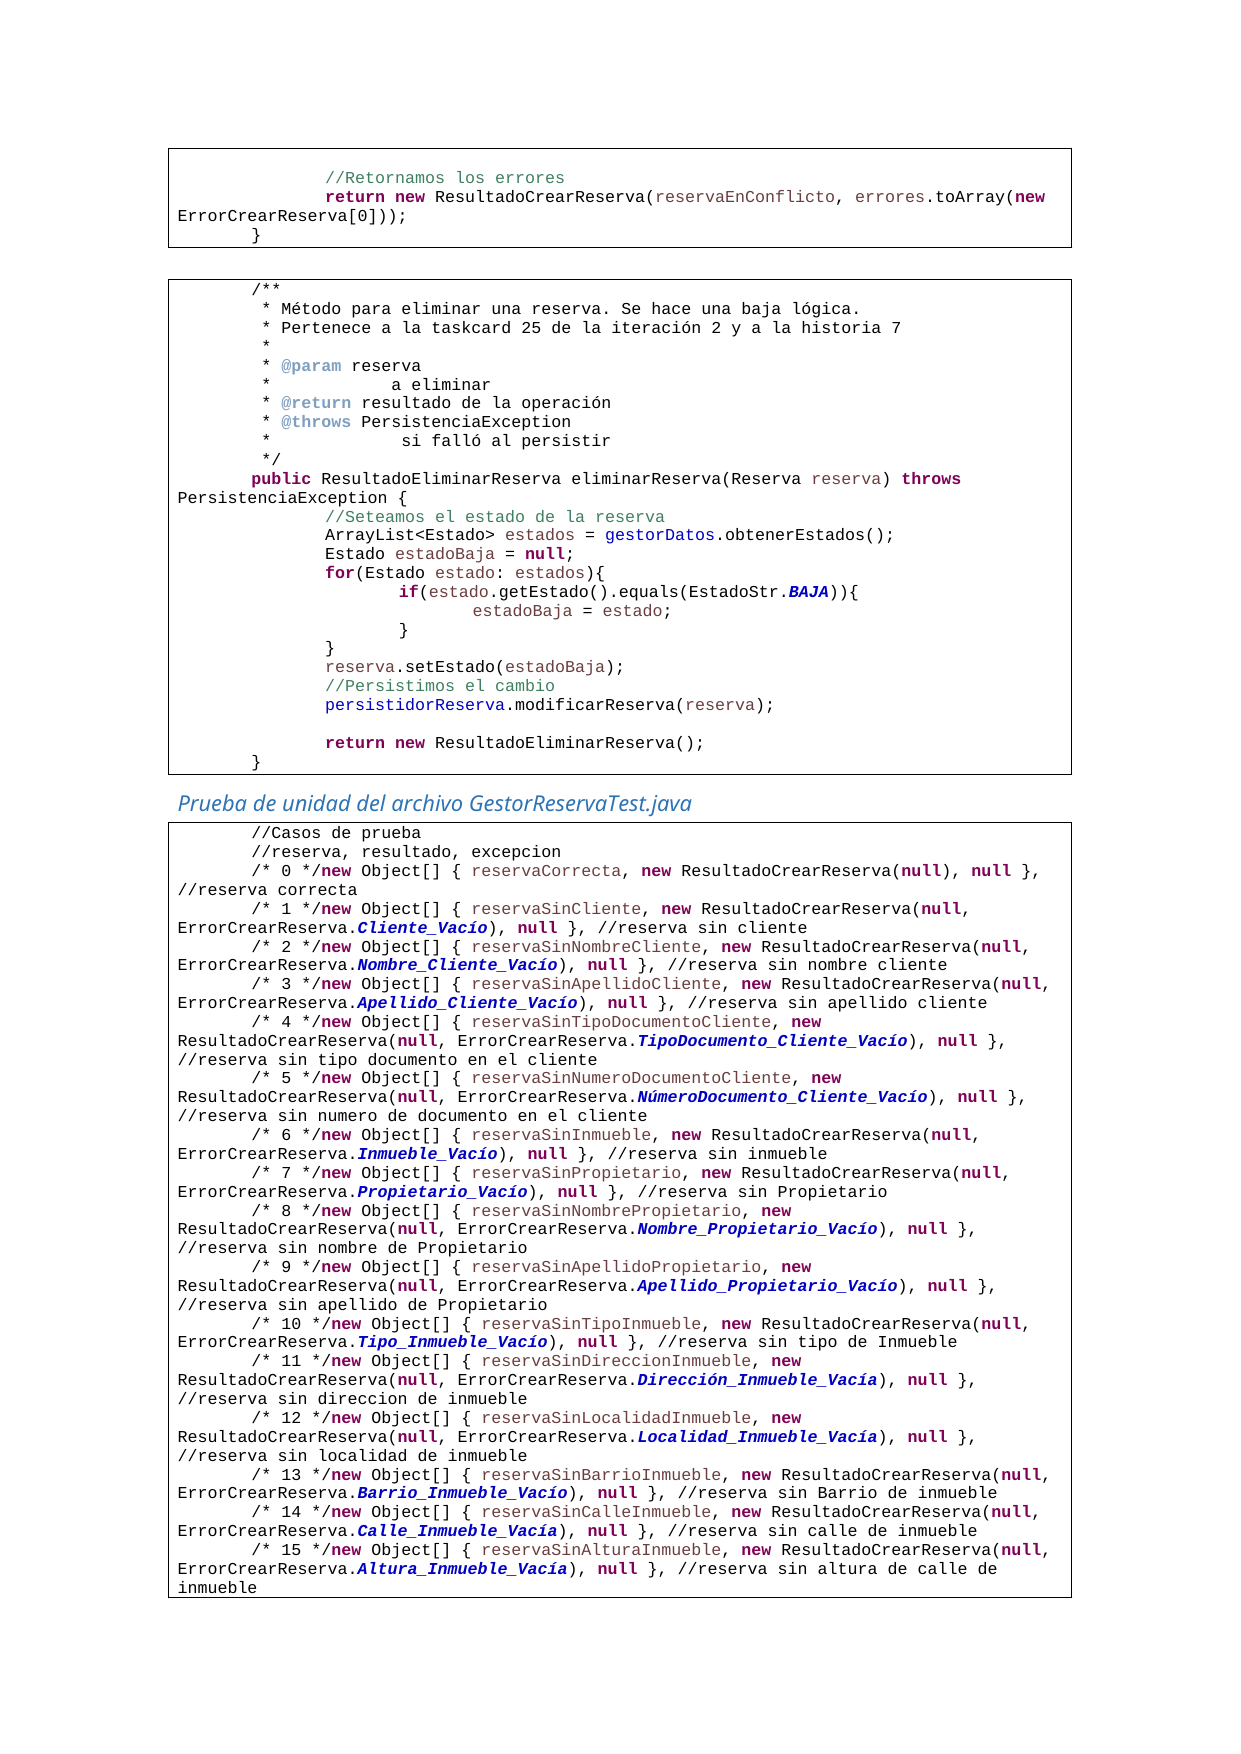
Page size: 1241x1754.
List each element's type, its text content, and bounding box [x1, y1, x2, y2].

text /* 10 */new Object[] { reservaSinTipoInmueble, new ResultadoCrearReserva(null, ErrorCrearReserva.Tipo_Inmueble_Vacío), null }, //reserva sin tipo de Inmueble [177, 1315, 1063, 1353]
text * a eliminar [177, 376, 1063, 395]
text return new ResultadoCrearReserva(reservaEnConflicto, errores.toArray(new ErrorCrearReserva[0])); [177, 188, 1063, 223]
text Estado estadoBaja = null; [177, 546, 1063, 565]
text reserva.setEstado(estadoBaja); [177, 659, 1063, 678]
text public ResultadoEliminarReserva eliminarReserva(Reserva reserva) throws PersistenciaException { [177, 470, 1063, 508]
text * Pertenece a la taskcard 25 de la iteración 2 y a la historia 7 [177, 319, 1063, 338]
text /* 12 */new Object[] { reservaSinLocalidadInmueble, new ResultadoCrearReserva(null, ErrorCrearReserva.Localidad_Inmueble_Vacía), null }, //reserva sin localidad de inmueble [177, 1409, 1063, 1466]
text * [177, 338, 1063, 357]
text //reserva, resultado, excepcion [177, 844, 1063, 863]
text //Seteamos el estado de la reserva [177, 508, 1063, 527]
subtitle Prueba de unidad del archivo GestorReservaTest.java [177, 788, 1063, 817]
text * @param reserva [177, 357, 1063, 376]
text } [177, 640, 1063, 659]
text /* 14 */new Object[] { reservaSinCalleInmueble, new ResultadoCrearReserva(null, ErrorCrearReserva.Calle_Inmueble_Vacía), null }, //reserva sin calle de inmueble [177, 1504, 1063, 1541]
text * Método para eliminar una reserva. Se hace una baja lógica. [177, 301, 1063, 319]
text /* 1 */new Object[] { reservaSinCliente, new ResultadoCrearReserva(null, ErrorCrearReserva.Cliente_Vacío), null }, //reserva sin cliente [177, 900, 1063, 938]
text } [177, 621, 1063, 640]
text //Casos de prueba [169, 823, 1071, 844]
text //Persistimos el cambio [177, 678, 1063, 697]
text * si falló al persistir [177, 433, 1063, 452]
text /* 15 */new Object[] { reservaSinAlturaInmueble, new ResultadoCrearReserva(null, ErrorCrearReserva.Altura_Inmueble_Vacía), null }, //reserva sin altura de calle de inmueble [177, 1541, 1063, 1597]
text persistidorReserva.modificarReserva(reserva); [177, 697, 1063, 716]
text /* 13 */new Object[] { reservaSinBarrioInmueble, new ResultadoCrearReserva(null, ErrorCrearReserva.Barrio_Inmueble_Vacío), null }, //reserva sin Barrio de inmueble [177, 1466, 1063, 1504]
text /* 11 */new Object[] { reservaSinDireccionInmueble, new ResultadoCrearReserva(null, ErrorCrearReserva.Dirección_Inmueble_Vacía), null }, //reserva sin direccion de inmueble [177, 1353, 1063, 1409]
text * @throws PersistenciaException [177, 414, 1063, 433]
text /* 7 */new Object[] { reservaSinPropietario, new ResultadoCrearReserva(null, ErrorCrearReserva.Propietario_Vacío), null }, //reserva sin Propietario [177, 1164, 1063, 1202]
text } [169, 750, 1071, 774]
text /* 6 */new Object[] { reservaSinInmueble, new ResultadoCrearReserva(null, ErrorCrearReserva.Inmueble_Vacío), null }, //reserva sin inmueble [177, 1127, 1063, 1164]
text /* 4 */new Object[] { reservaSinTipoDocumentoCliente, new ResultadoCrearReserva(null, ErrorCrearReserva.TipoDocumento_Cliente_Vacío), null }, //reserva sin tipo documento en el cliente [177, 1013, 1063, 1070]
text estadoBaja = estado; [177, 602, 1063, 621]
text for(Estado estado: estados){ [177, 565, 1063, 583]
text ArrayList<Estado> estados = gestorDatos.obtenerEstados(); [177, 527, 1063, 546]
text /* 8 */new Object[] { reservaSinNombrePropietario, new ResultadoCrearReserva(null, ErrorCrearReserva.Nombre_Propietario_Vacío), null }, //reserva sin nombre de Propietario [177, 1202, 1063, 1259]
text /* 0 */new Object[] { reservaCorrecta, new ResultadoCrearReserva(null), null }, //reserva correcta [177, 863, 1063, 900]
text return new ResultadoEliminarReserva(); [177, 734, 1063, 750]
text //Retornamos los errores [177, 169, 1063, 188]
text /* 9 */new Object[] { reservaSinApellidoPropietario, new ResultadoCrearReserva(null, ErrorCrearReserva.Apellido_Propietario_Vacío), null }, //reserva sin apellido de Propietario [177, 1259, 1063, 1315]
text /* 5 */new Object[] { reservaSinNumeroDocumentoCliente, new ResultadoCrearReserva(null, ErrorCrearReserva.NúmeroDocumento_Cliente_Vacío), null }, //reserva sin numero de documento en el cliente [177, 1070, 1063, 1127]
text * @return resultado de la operación [177, 395, 1063, 414]
text } [169, 223, 1071, 247]
text */ [177, 452, 1063, 470]
text /* 2 */new Object[] { reservaSinNombreCliente, new ResultadoCrearReserva(null, ErrorCrearReserva.Nombre_Cliente_Vacío), null }, //reserva sin nombre cliente [177, 938, 1063, 976]
text if(estado.getEstado().equals(EstadoStr.BAJA)){ [177, 583, 1063, 602]
text /** [169, 280, 1071, 301]
text /* 3 */new Object[] { reservaSinApellidoCliente, new ResultadoCrearReserva(null, ErrorCrearReserva.Apellido_Cliente_Vacío), null }, //reserva sin apellido cliente [177, 976, 1063, 1013]
